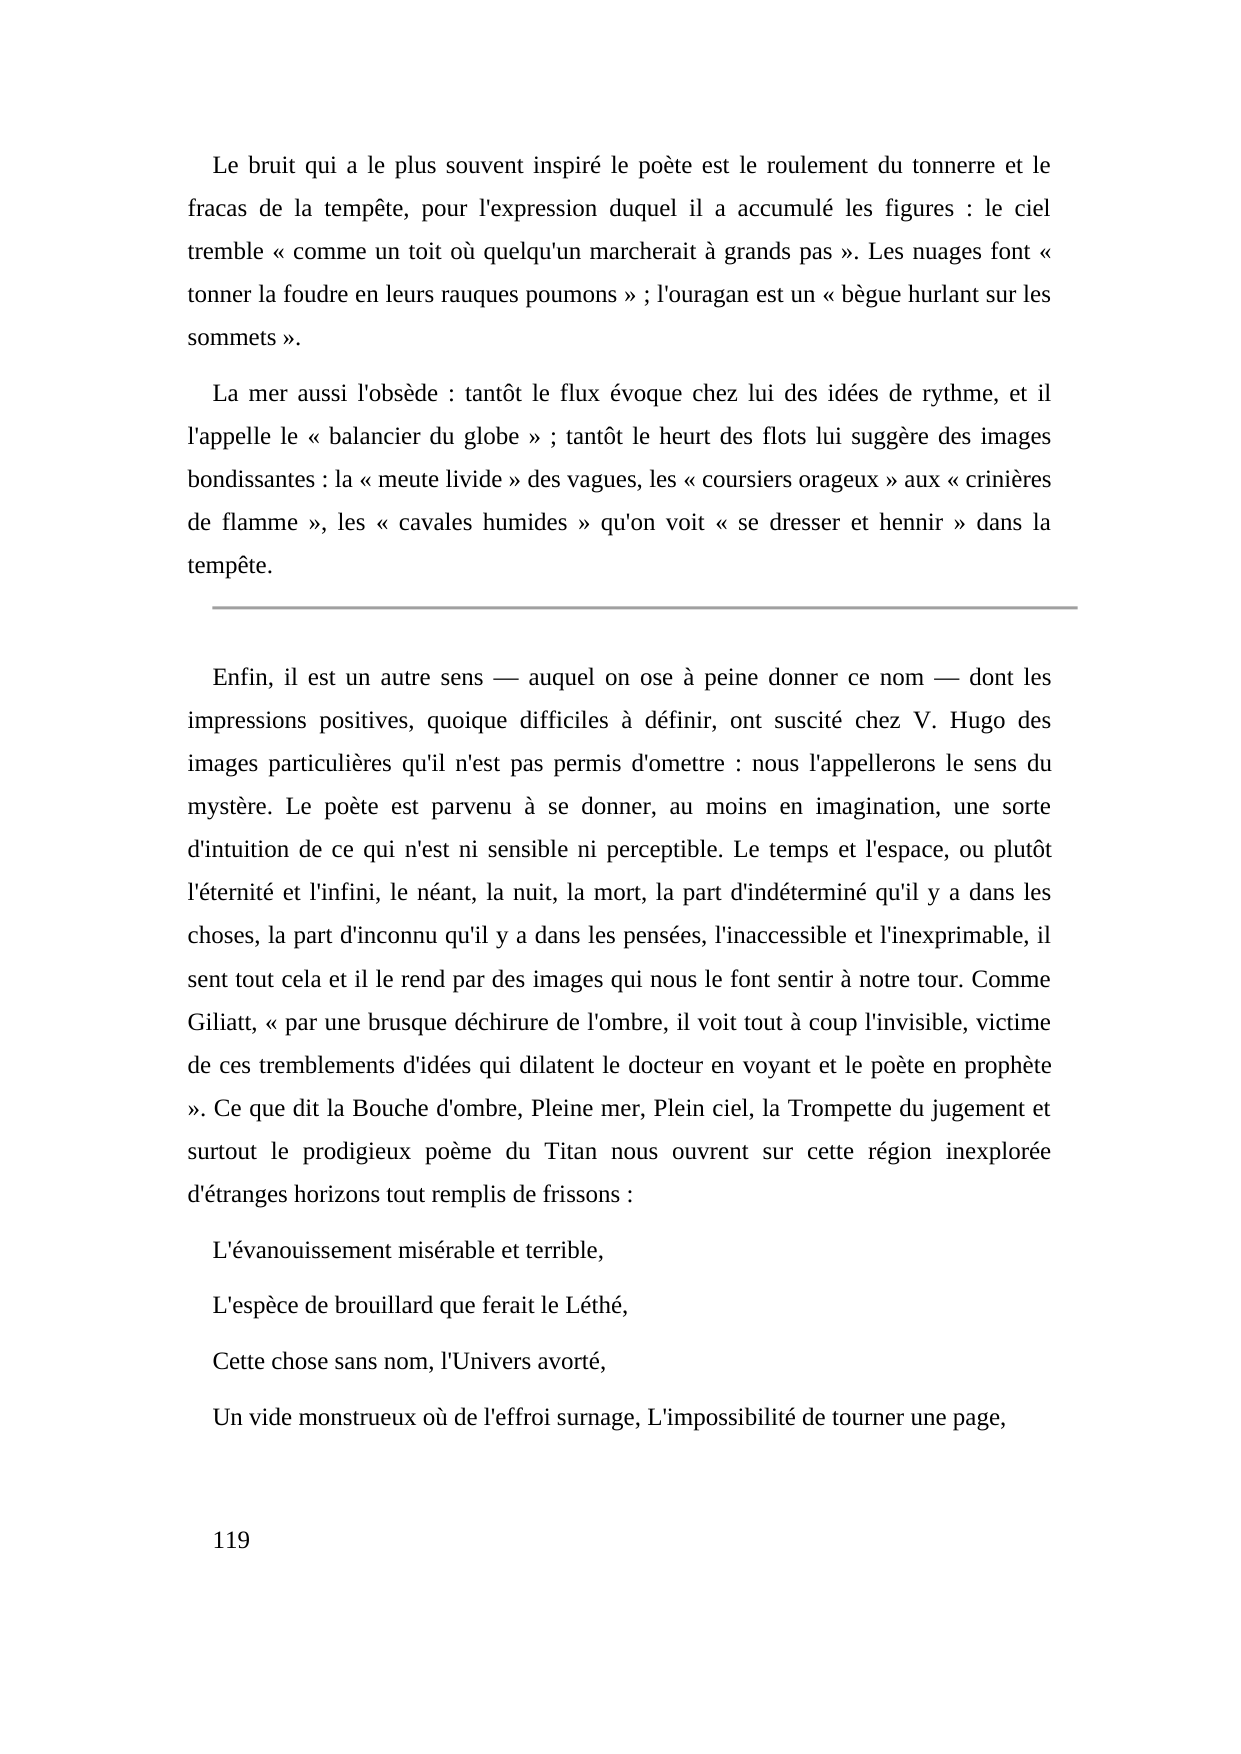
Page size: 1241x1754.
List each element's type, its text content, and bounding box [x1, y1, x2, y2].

text L'espèce de brouillard que ferait le Léthé, [187, 1291, 1053, 1319]
text L'évanouissement misérable et terrible, [187, 1235, 1053, 1264]
text Un vide monstrueux où de l'effroi surnage, L'impossibilité de tourner une page, [187, 1402, 1053, 1431]
text Enfin, il est un autre sens — auquel on ose à peine donner ce nom — dont les impressions positives, quoique difficiles à définir, ont suscité chez V. Hugo des images particulières qu'il n'est pas permis d'omettre : nous l'appellerons le sens du mystère. Le poète est parvenu à se donner, au moins en imagination, une sorte d'intuition de ce qui n'est ni sensible ni perceptible. Le temps et l'espace, ou plutôt l'éternité et l'infini, le néant, la nuit, la mort, la part d'indéterminé qu'il y a dans les choses, la part d'inconnu qu'il y a dans les pensées, l'inaccessible et l'inexprimable, il sent tout cela et il le rend par des images qui nous le font sentir à notre tour. Comme Giliatt, « par une brusque déchirure de l'ombre, il voit tout à coup l'invisible, victime de ces tremblements d'idées qui dilatent le docteur en voyant et le poète en prophète ». Ce que dit la Bouche d'ombre, Pleine mer, Plein ciel, la Trompette du jugement et surtout le prodigieux poème du Titan nous ouvrent sur cette région inexplorée d'étranges horizons tout remplis de frissons : [187, 662, 1053, 1208]
text La mer aussi l'obsède : tantôt le flux évoque chez lui des idées de rythme, et il l'appelle le « balancier du globe » ; tantôt le heurt des flots lui suggère des images bondissantes : la « meute livide » des vagues, les « coursiers orageux » aux « crinières de flamme », les « cavales humides » qu'on voit « se dresser et hennir » dans la tempête. [187, 378, 1053, 579]
text Cette chose sans nom, l'Univers avorté, [187, 1346, 1053, 1375]
text Le bruit qui a le plus souvent inspiré le poète est le roulement du tonnerre et le fracas de la tempête, pour l'expression duquel il a accumulé les figures : le ciel tremble « comme un toit où quelqu'un marcherait à grands pas ». Les nuages font « tonner la foudre en leurs rauques poumons » ; l'ouragan est un « bègue hurlant sur les sommets ». [187, 150, 1053, 351]
